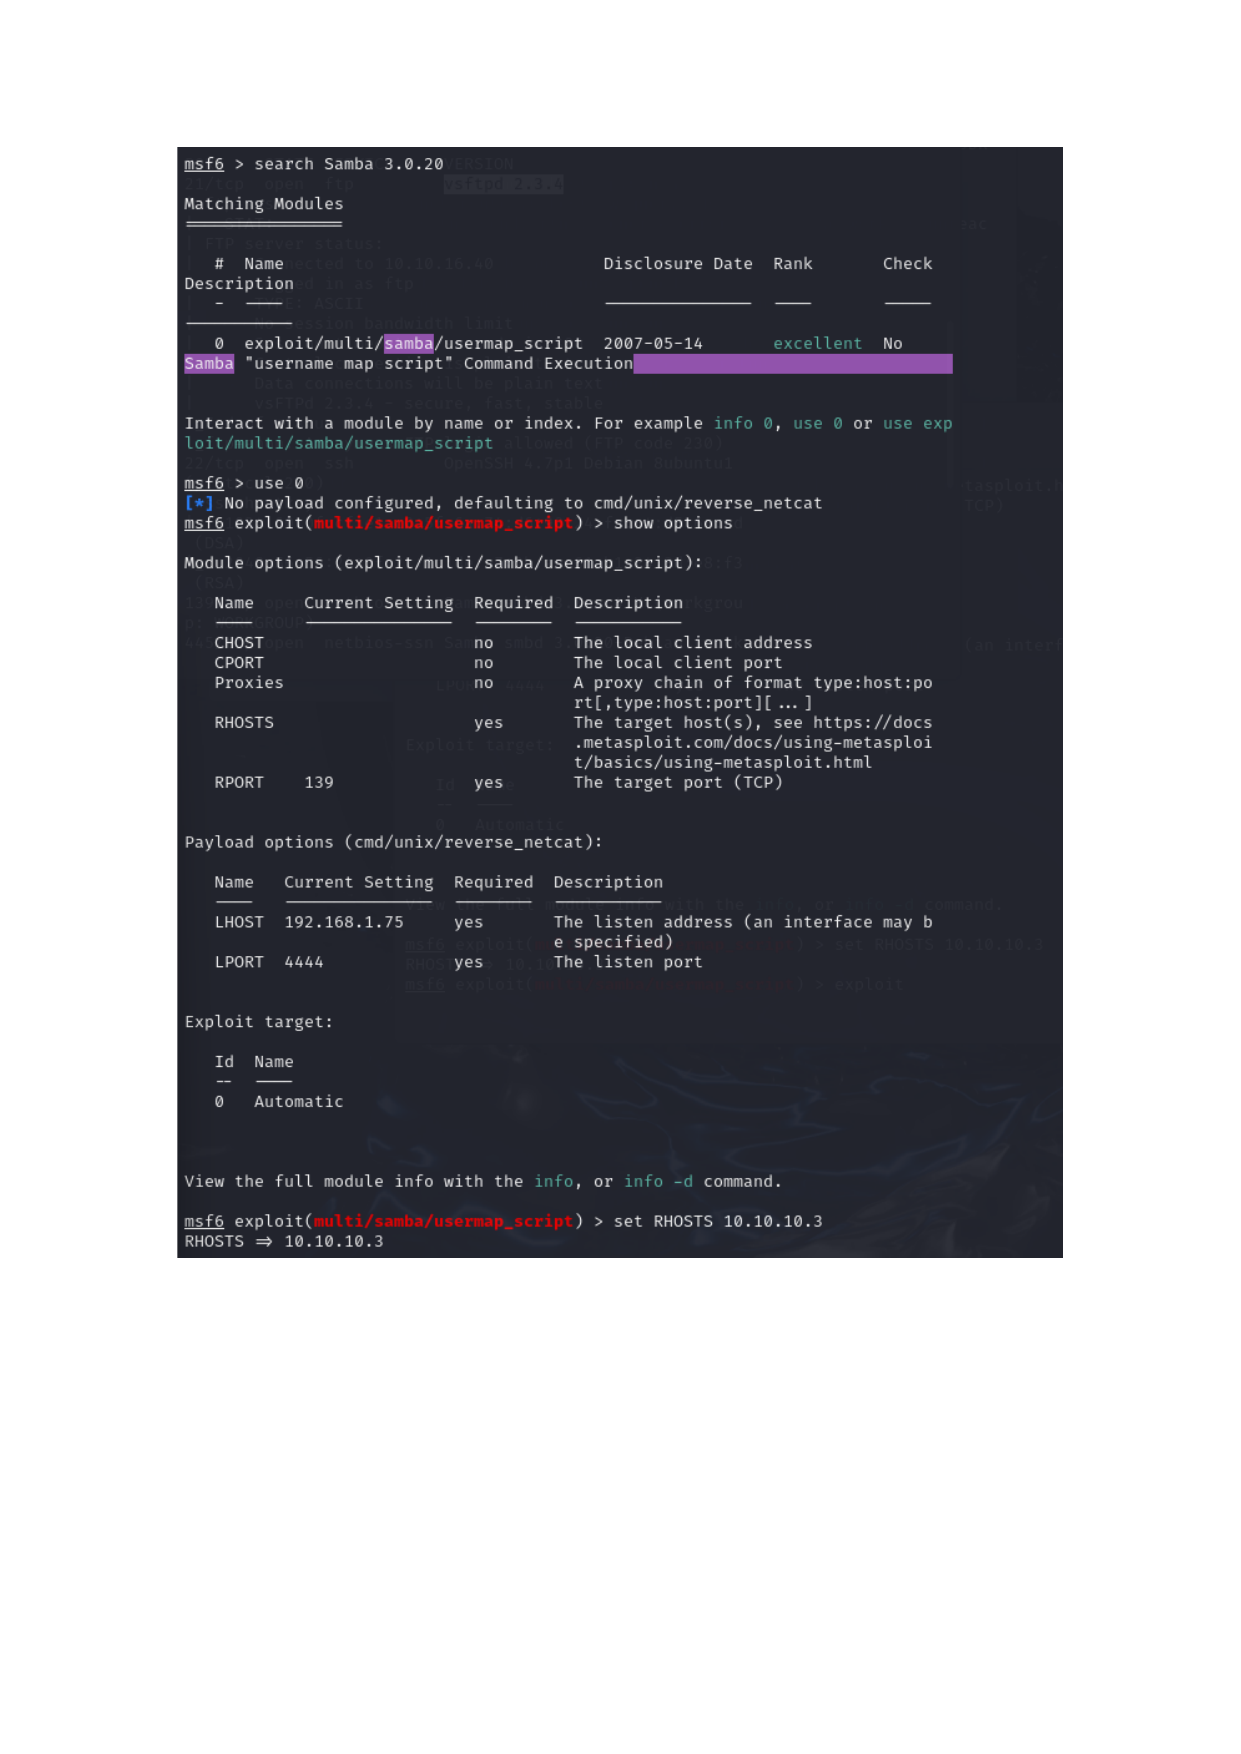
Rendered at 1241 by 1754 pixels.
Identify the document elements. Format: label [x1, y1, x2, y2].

picture [177, 147, 1063, 1258]
